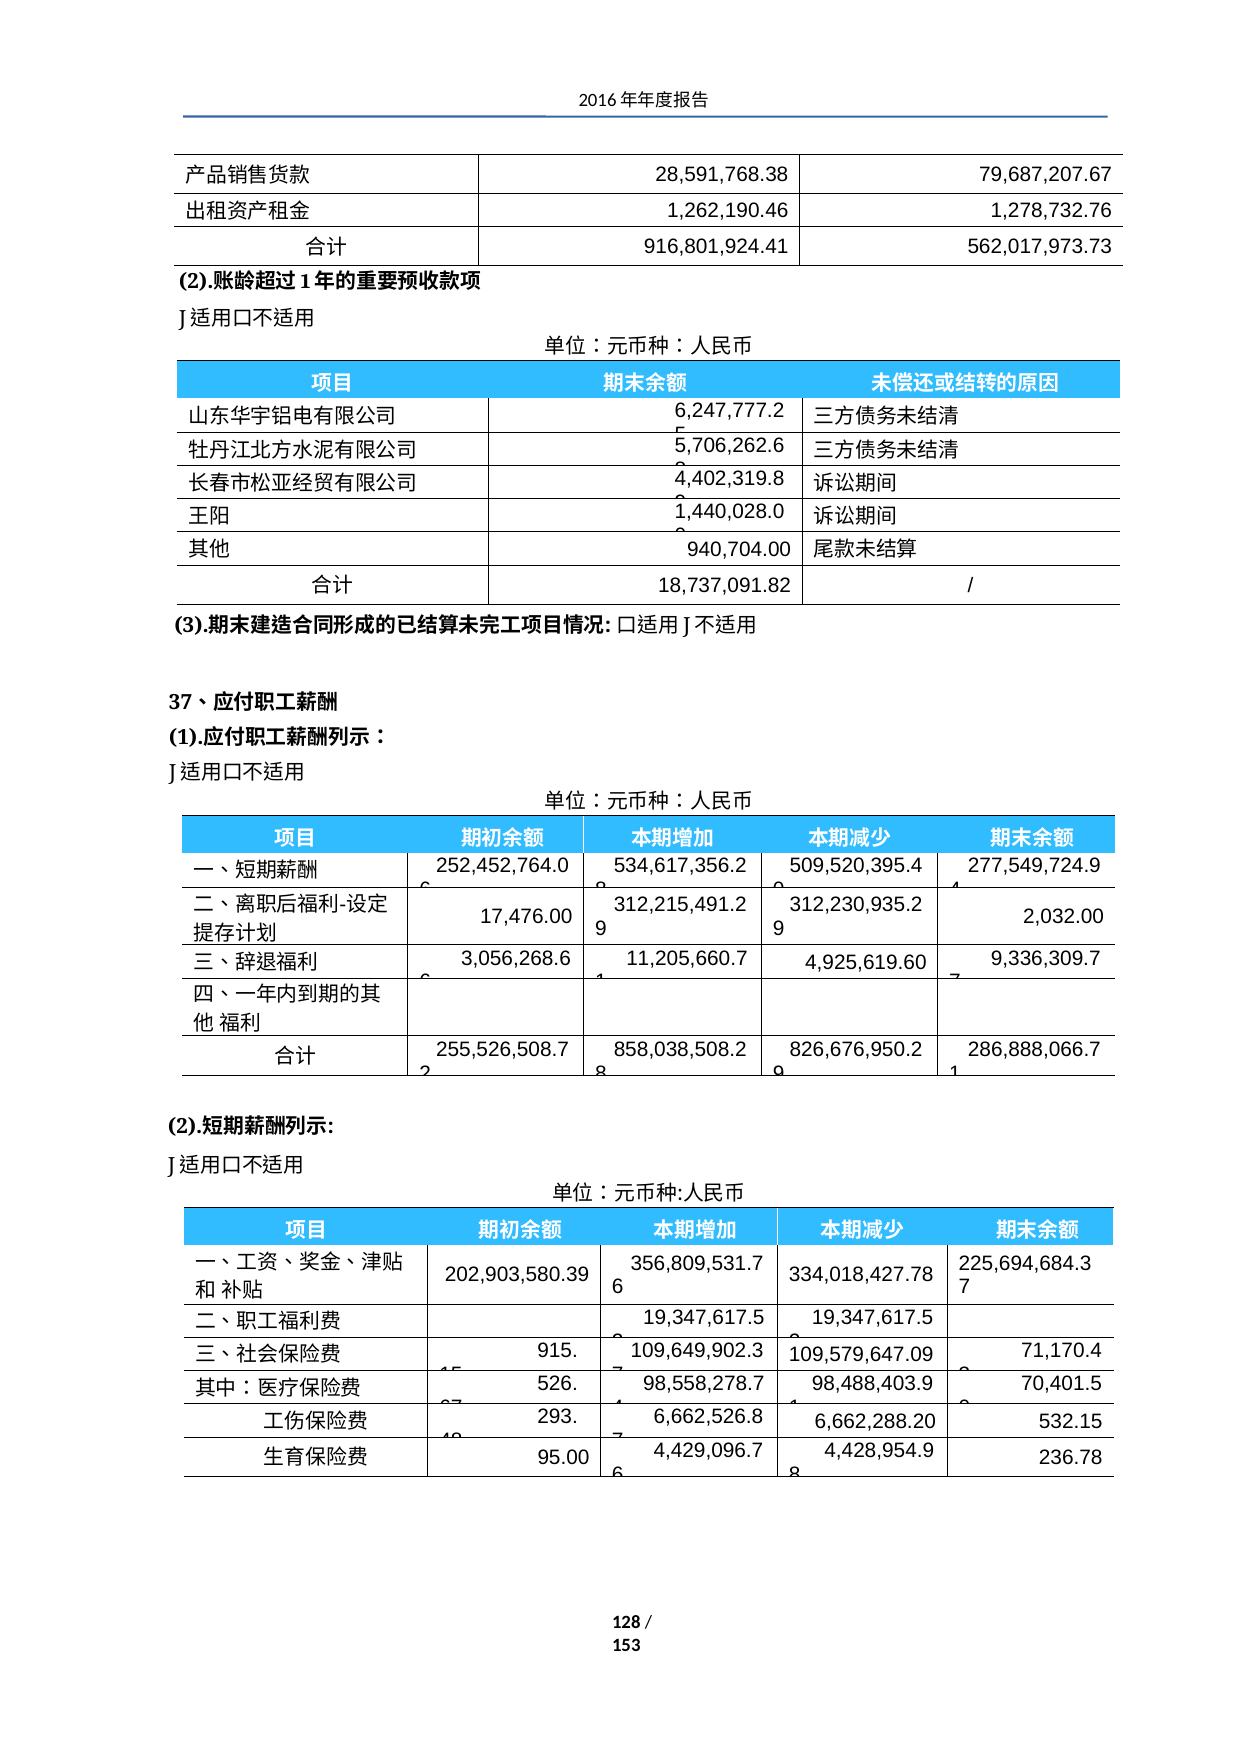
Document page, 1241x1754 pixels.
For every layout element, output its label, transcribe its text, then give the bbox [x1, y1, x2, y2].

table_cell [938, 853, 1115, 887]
text J适用口不适用 [179, 303, 1133, 332]
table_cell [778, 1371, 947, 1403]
text J适用口不适用 [169, 751, 1133, 786]
text 单位：元币种:人民币 [164, 1178, 1133, 1207]
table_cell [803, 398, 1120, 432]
text (1).应付职工薪酬列示： [169, 716, 1133, 751]
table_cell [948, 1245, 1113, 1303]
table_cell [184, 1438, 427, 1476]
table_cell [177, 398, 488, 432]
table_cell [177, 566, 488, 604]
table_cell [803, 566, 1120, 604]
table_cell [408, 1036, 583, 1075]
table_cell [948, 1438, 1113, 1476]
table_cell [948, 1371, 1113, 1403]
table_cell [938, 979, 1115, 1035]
text 37、应付职工薪酬 [169, 681, 1133, 716]
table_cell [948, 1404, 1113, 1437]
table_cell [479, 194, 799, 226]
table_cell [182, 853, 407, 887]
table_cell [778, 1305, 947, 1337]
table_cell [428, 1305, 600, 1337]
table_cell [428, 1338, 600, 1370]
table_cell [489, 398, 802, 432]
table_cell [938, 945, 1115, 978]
text (2).短期薪酬列示: [168, 1111, 1133, 1140]
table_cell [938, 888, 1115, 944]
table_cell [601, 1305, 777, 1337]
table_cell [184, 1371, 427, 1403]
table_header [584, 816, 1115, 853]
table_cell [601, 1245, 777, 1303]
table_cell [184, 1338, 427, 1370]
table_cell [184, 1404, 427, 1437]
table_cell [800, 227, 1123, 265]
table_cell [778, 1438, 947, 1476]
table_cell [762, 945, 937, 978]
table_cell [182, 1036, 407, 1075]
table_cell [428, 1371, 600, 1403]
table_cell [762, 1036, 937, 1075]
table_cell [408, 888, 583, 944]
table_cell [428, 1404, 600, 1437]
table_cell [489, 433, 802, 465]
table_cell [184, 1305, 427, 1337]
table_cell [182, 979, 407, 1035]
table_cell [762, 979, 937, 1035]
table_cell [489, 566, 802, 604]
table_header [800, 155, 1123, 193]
text (2).账龄超过1年的重要预收款项 [179, 266, 1133, 295]
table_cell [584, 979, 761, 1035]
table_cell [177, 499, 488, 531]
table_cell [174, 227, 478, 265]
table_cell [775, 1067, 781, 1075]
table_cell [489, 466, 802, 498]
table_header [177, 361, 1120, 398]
text (3).期末建造合同形成的已结算未完工项目情况: 口适用J不适用 [174, 605, 1133, 640]
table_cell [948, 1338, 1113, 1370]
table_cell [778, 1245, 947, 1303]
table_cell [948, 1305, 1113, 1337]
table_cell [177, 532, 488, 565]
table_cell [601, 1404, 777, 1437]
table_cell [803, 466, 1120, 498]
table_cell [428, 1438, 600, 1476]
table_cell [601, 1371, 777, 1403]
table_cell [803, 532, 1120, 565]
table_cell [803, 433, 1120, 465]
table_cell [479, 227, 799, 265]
text 单位：元币种：人民币 [164, 786, 1133, 815]
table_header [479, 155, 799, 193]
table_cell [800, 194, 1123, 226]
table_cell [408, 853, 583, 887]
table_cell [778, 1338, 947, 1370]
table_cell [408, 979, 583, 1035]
text J适用口不适用 [168, 1150, 1133, 1178]
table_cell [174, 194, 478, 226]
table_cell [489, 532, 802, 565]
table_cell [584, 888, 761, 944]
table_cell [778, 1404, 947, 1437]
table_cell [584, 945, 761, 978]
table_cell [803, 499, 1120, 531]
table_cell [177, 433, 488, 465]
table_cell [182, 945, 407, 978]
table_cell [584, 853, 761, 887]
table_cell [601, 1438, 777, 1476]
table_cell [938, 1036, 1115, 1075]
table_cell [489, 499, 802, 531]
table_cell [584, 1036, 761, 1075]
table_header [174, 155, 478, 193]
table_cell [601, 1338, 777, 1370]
text 单位：元币种：人民币 [164, 332, 1133, 360]
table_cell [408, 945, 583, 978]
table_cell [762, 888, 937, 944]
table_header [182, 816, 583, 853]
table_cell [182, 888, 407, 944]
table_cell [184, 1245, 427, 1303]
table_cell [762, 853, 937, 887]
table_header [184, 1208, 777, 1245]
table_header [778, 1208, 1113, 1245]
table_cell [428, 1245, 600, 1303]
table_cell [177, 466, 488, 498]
